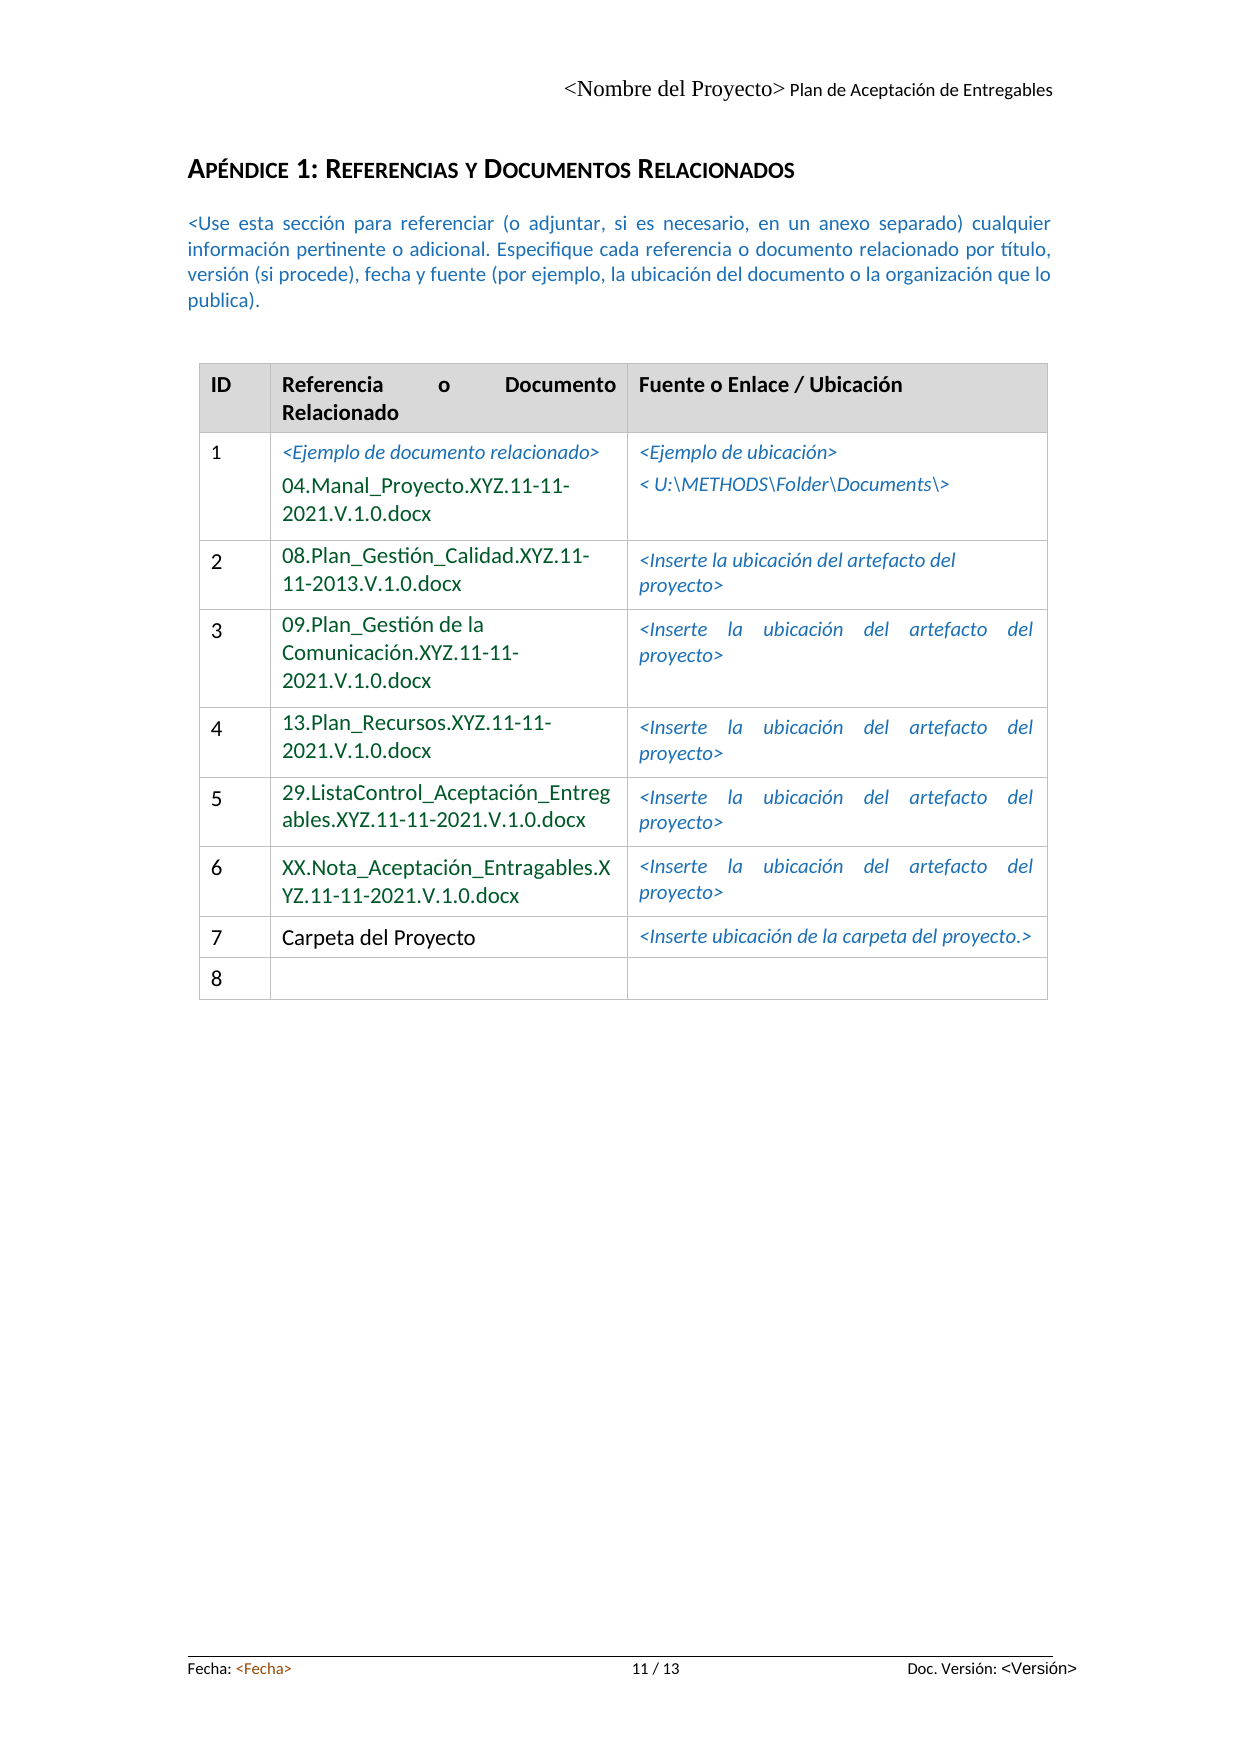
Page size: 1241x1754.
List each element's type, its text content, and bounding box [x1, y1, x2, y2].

table_cell <Inserte la ubicación del artefacto del proyecto> [628, 778, 1047, 846]
table_cell 5 [200, 778, 270, 846]
table_cell [271, 958, 627, 999]
table_cell [628, 958, 1047, 999]
table_cell <Ejemplo de ubicación> < U:\METHODS\Folder\Documents\> [628, 433, 1047, 540]
table_header Fuente o Enlace / Ubicación [628, 364, 1047, 432]
table_cell <Ejemplo de documento relacionado> 04.Manal_Proyecto.XYZ.11-11-2021.V.1.0.docx [271, 433, 627, 540]
table_cell <Inserte la ubicación del artefacto del proyecto> [628, 541, 1047, 609]
table_cell <Inserte la ubicación del artefacto del proyecto> [628, 610, 1047, 707]
table_cell 1 [200, 433, 270, 540]
table_cell 8 [200, 958, 270, 999]
table_cell <Inserte la ubicación del artefacto del proyecto> [628, 847, 1047, 916]
table_header ID [200, 364, 270, 432]
table_cell Carpeta del Proyecto [271, 917, 627, 957]
table_cell 7 [200, 917, 270, 957]
table_cell <Inserte ubicación de la carpeta del proyecto.> [628, 917, 1047, 957]
table_cell 6 [200, 847, 270, 916]
table_cell <Inserte la ubicación del artefacto del proyecto> [628, 708, 1047, 777]
table_cell 09.Plan_Gestión de la Comunicación.XYZ.11-11-2021.V.1.0.docx [271, 610, 627, 707]
table_cell 29.ListaControl_Aceptación_Entregables.XYZ.11-11-2021.V.1.0.docx [271, 778, 627, 846]
table_header Referencia o Documento Relacionado [271, 364, 627, 432]
table_cell 4 [200, 708, 270, 777]
table_cell 08.Plan_Gestión_Calidad.XYZ.11-11-2013.V.1.0.docx [271, 541, 627, 609]
table_cell XX.Nota_Aceptación_Entragables.XYZ.11-11-2021.V.1.0.docx [271, 847, 627, 916]
subtitle Apéndice 1: Referencias y Documentos Relacionados [187, 150, 1053, 186]
table_cell 13.Plan_Recursos.XYZ.11-11-2021.V.1.0.docx [271, 708, 627, 777]
text <Use esta sección para referenciar (o adjuntar, si es necesario, en un anexo separado) cualquier información pertinente o adicional. Especifique cada referencia o documento relacionado por título, versión (si procede), fecha y fuente (por ejemplo, la ubicación del documento o la organización que lo publica). [187, 211, 1053, 312]
table_cell 2 [200, 541, 270, 609]
table_cell 3 [200, 610, 270, 707]
